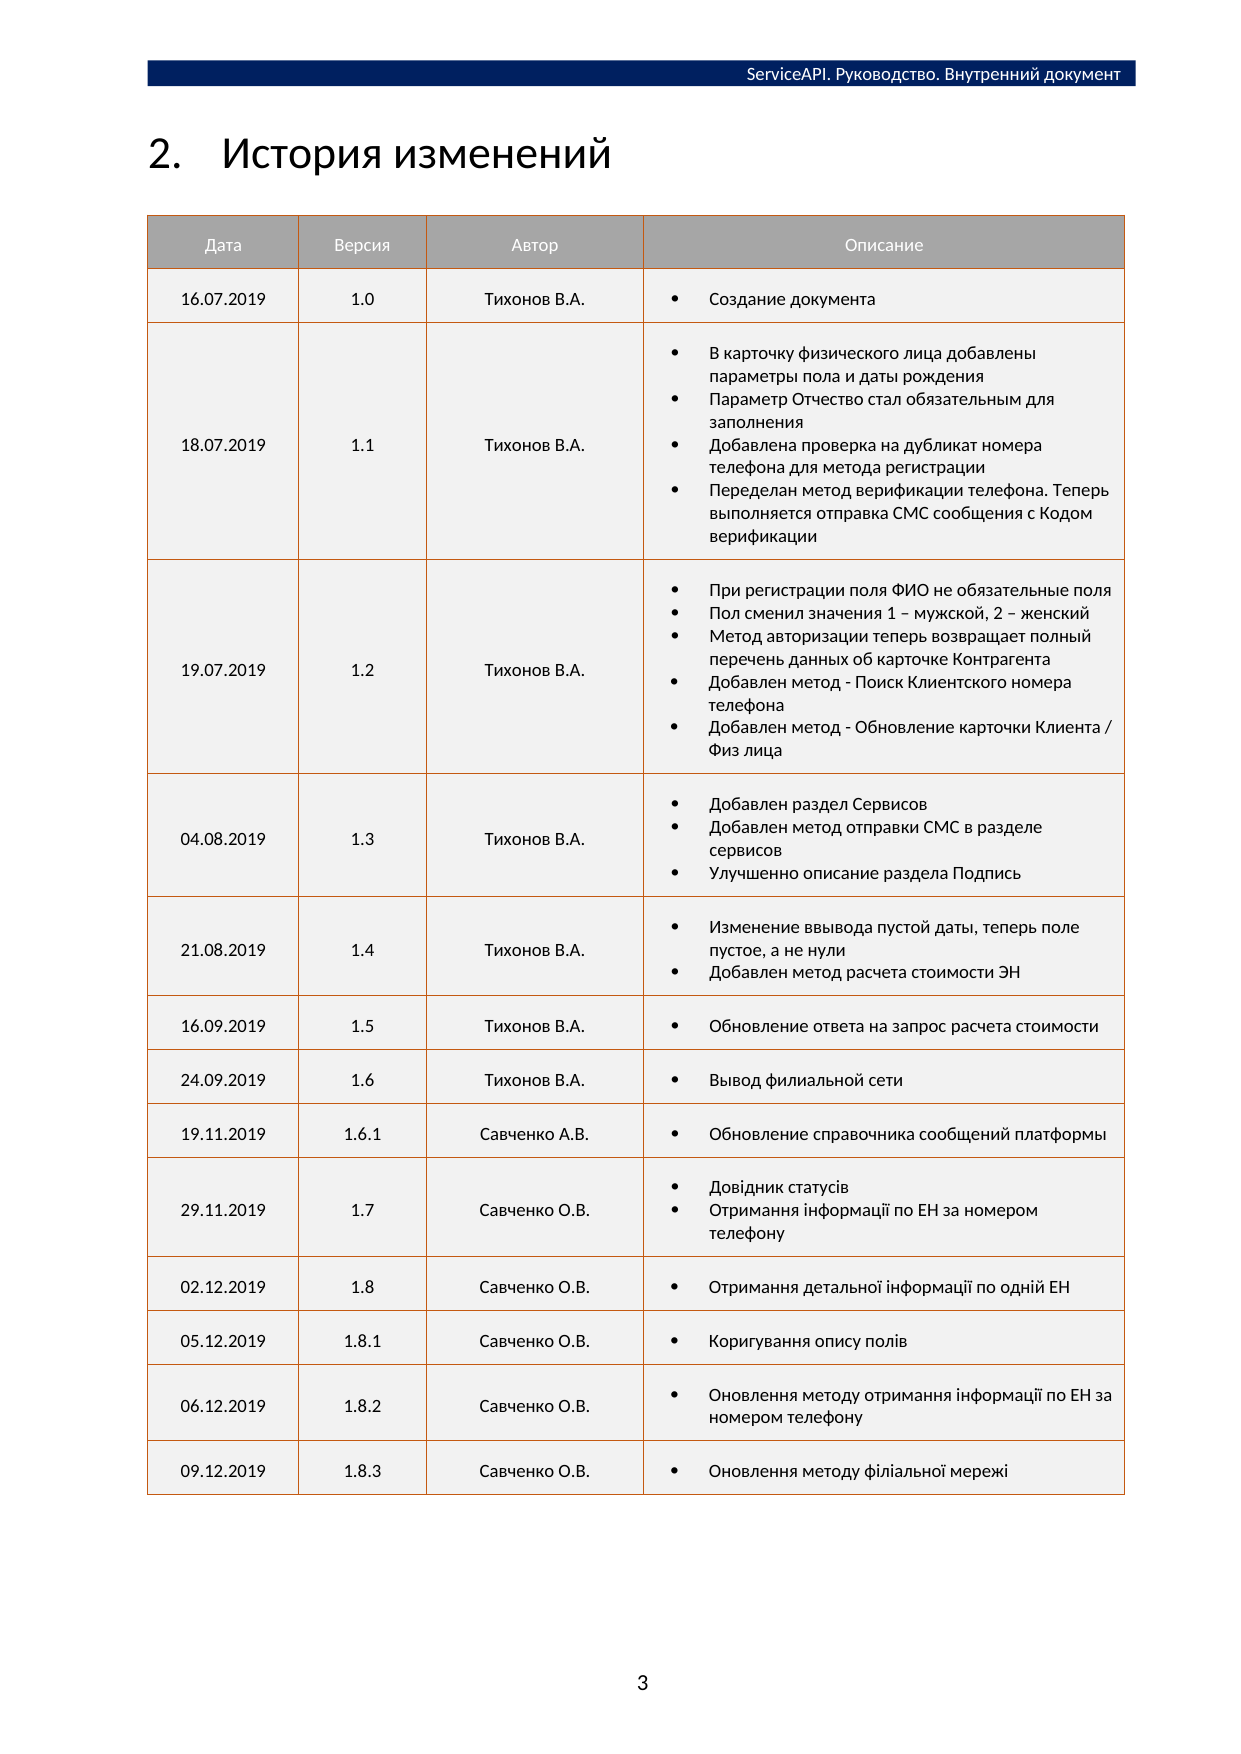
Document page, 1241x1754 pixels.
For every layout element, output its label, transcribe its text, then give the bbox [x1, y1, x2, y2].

table_cell Коригування опису полів [644, 1311, 1124, 1364]
table_cell Савченко О.В. [427, 1158, 643, 1256]
table_cell 19.11.2019 [148, 1104, 298, 1157]
table_header Дата [148, 216, 298, 268]
table_cell 05.12.2019 [148, 1311, 298, 1364]
table_cell Тихонов В.А. [427, 1050, 643, 1103]
table_cell 1.4 [299, 897, 426, 995]
table_cell Тихонов В.А. [427, 269, 643, 322]
table_cell Савченко О.В. [427, 1365, 643, 1440]
table_cell Довідник статусів Отримання інформації по ЕН за номером телефону [644, 1158, 1124, 1256]
table_cell 16.07.2019 [148, 269, 298, 322]
table_cell Добавлен раздел Сервисов Добавлен метод отправки СМС в разделе сервисов Улучшенно описание раздела Подпись [644, 774, 1124, 896]
table_cell Савченко А.В. [427, 1104, 643, 1157]
table_cell Савченко О.В. [427, 1257, 643, 1310]
table_cell 21.08.2019 [148, 897, 298, 995]
table_cell 09.12.2019 [148, 1441, 298, 1494]
table_cell Тихонов В.А. [427, 774, 643, 896]
table_cell 24.09.2019 [148, 1050, 298, 1103]
table_cell Вывод филиальной сети [644, 1050, 1124, 1103]
table_cell 06.12.2019 [148, 1365, 298, 1440]
table_cell Обновление ответа на запрос расчета стоимости [644, 996, 1124, 1049]
table_cell 18.07.2019 [148, 323, 298, 559]
table_cell 04.08.2019 [148, 774, 298, 896]
table_cell 1.1 [299, 323, 426, 559]
table_cell 1.6 [299, 1050, 426, 1103]
table_cell В карточку физического лица добавлены параметры пола и даты рождения Параметр Отчество стал обязательным для заполнения Добавлена проверка на дубликат номера телефона для метода регистрации Переделан метод верификации телефона. Теперь выполняется отправка СМС сообщения с Кодом верификации [644, 323, 1124, 559]
table_cell При регистрации поля ФИО не обязательные поля Пол сменил значения 1 – мужской, 2 – женский Метод авторизации теперь возвращает полный перечень данных об карточке Контрагента Добавлен метод - Поиск Клиентского номера телефона Добавлен метод - Обновление карточки Клиента / Физ лица [644, 560, 1124, 773]
table_cell Создание документа [644, 269, 1124, 322]
table_cell Оновлення методу філіальної мережі [644, 1441, 1124, 1494]
table_header Версия [299, 216, 426, 268]
table_cell 1.8 [299, 1257, 426, 1310]
table_cell 1.0 [299, 269, 426, 322]
table_cell Савченко О.В. [427, 1441, 643, 1494]
table_cell 1.3 [299, 774, 426, 896]
table_header Описание [644, 216, 1124, 268]
table_cell 1.2 [299, 560, 426, 773]
table_cell Тихонов В.А. [427, 897, 643, 995]
table_cell Тихонов В.А. [427, 323, 643, 559]
table_cell 1.7 [299, 1158, 426, 1256]
table_cell Обновление справочника сообщений платформы [644, 1104, 1124, 1157]
table_cell 29.11.2019 [148, 1158, 298, 1256]
table_cell 1.8.1 [299, 1311, 426, 1364]
table_cell Тихонов В.А. [427, 560, 643, 773]
table_cell Тихонов В.А. [427, 996, 643, 1049]
table_cell 1.8.3 [299, 1441, 426, 1494]
table_header Автор [427, 216, 643, 268]
table_cell 1.5 [299, 996, 426, 1049]
table_cell Оновлення методу отримання інформації по ЕН за номером телефону [644, 1365, 1124, 1440]
table_cell Савченко О.В. [427, 1311, 643, 1364]
table_cell 02.12.2019 [148, 1257, 298, 1310]
table_cell Отримання детальної інформації по одній ЕН [644, 1257, 1124, 1310]
table_cell 1.6.1 [299, 1104, 426, 1157]
table_cell 1.8.2 [299, 1365, 426, 1440]
subtitle История изменений [148, 124, 1137, 180]
table_cell 19.07.2019 [148, 560, 298, 773]
table_cell Изменение ввывода пустой даты, теперь поле пустое, а не нули Добавлен метод расчета стоимости ЭН [644, 897, 1124, 995]
table_cell 16.09.2019 [148, 996, 298, 1049]
